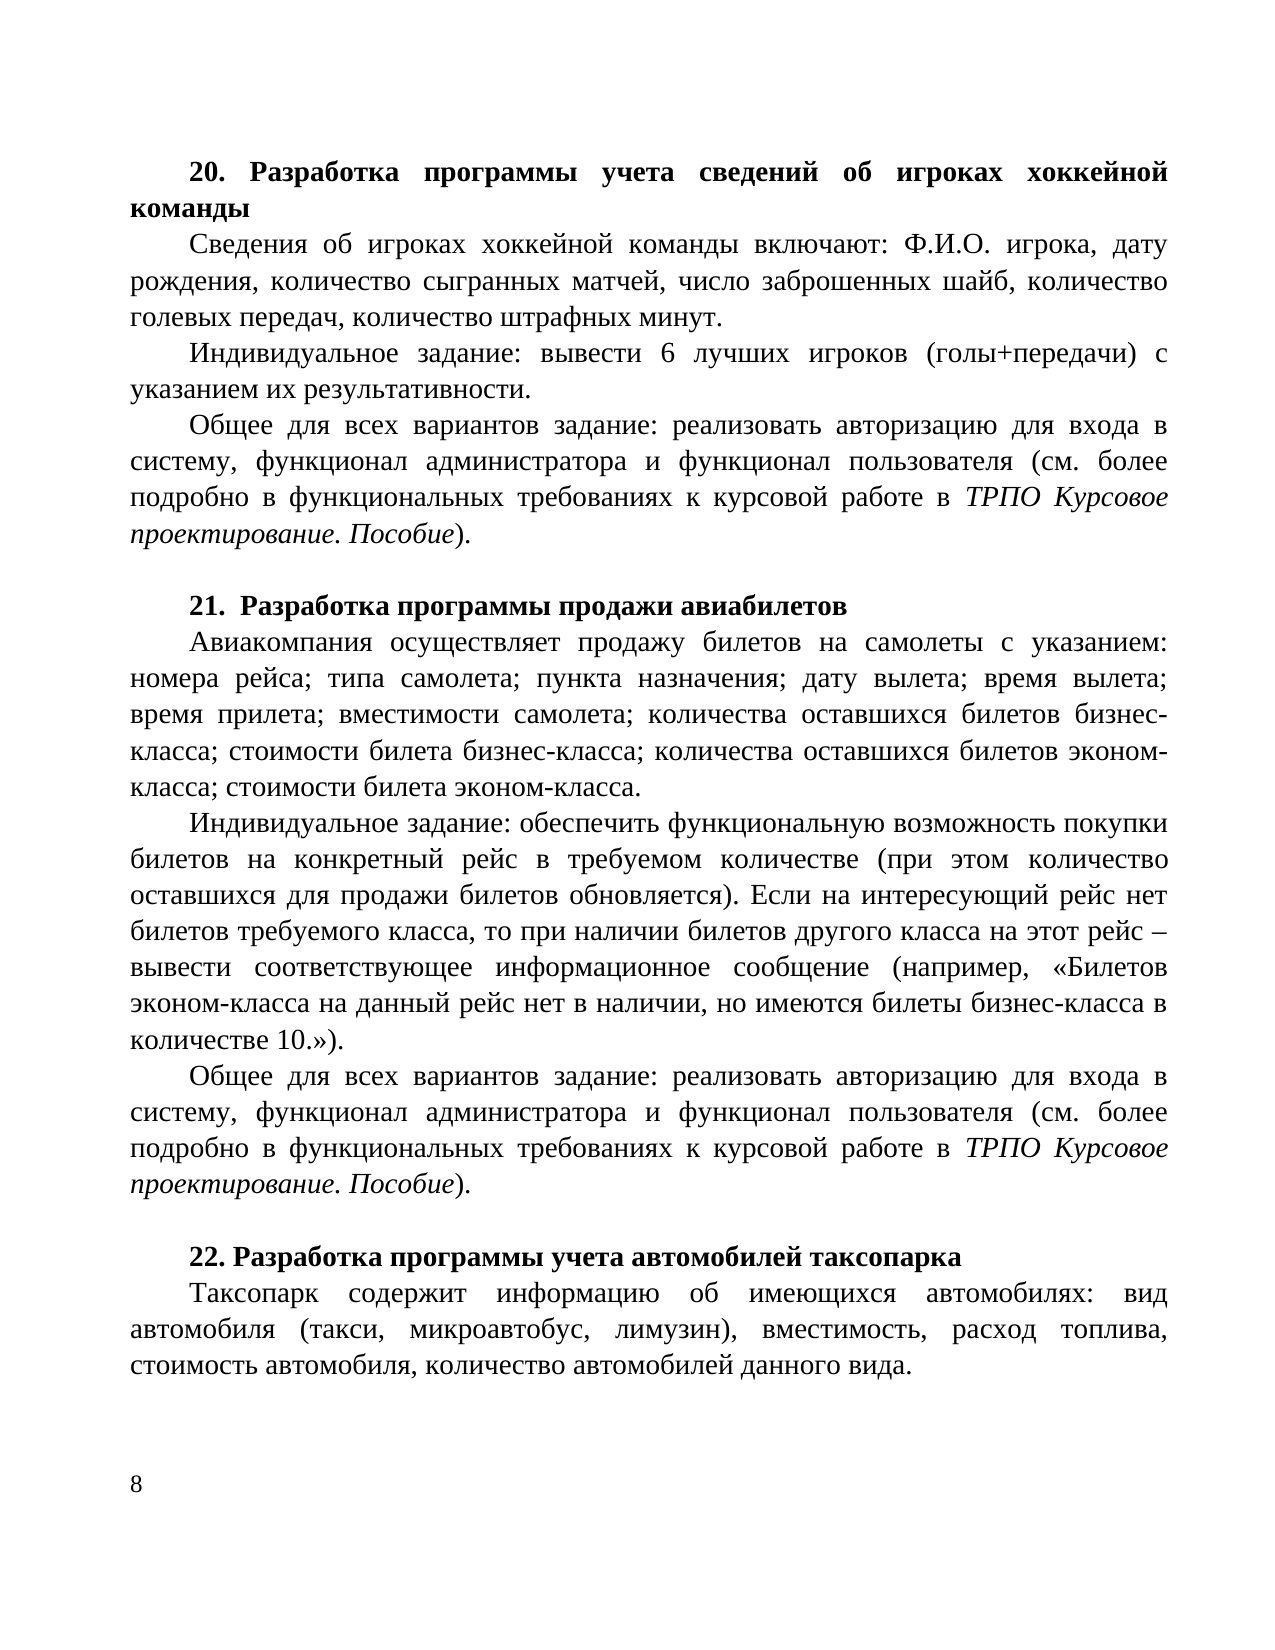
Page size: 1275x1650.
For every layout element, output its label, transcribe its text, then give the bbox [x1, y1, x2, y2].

text Сведения об игроках хоккейной команды включают: Ф.И.О. игрока, дату рождения, количество сыгранных матчей, число заброшенных шайб, количество голевых передач, количество штрафных минут. [130, 227, 1169, 332]
text Индивидуальное задание: обеспечить функциональную возможность покупки билетов на конкретный рейс в требуемом количестве (при этом количество оставшихся для продажи билетов обновляется). Если на интересующий рейс нет билетов требуемого класса, то при наличии билетов другого класса на этот рейс – вывести соответствующее информационное сообщение (например, «Билетов эконом-класса на данный рейс нет в наличии, но имеются билеты бизнес-класса в количестве 10.»). [130, 805, 1169, 1055]
text 20. Разработка программы учета сведений об игроках хоккейной команды [130, 154, 1169, 224]
text Авиакомпания осуществляет продажу билетов на самолеты с указанием: номера рейса; типа самолета; пункта назначения; дату вылета; время вылета; время прилета; вместимости самолета; количества оставшихся билетов бизнес-класса; стоимости билета бизнес-класса; количества оставшихся билетов эконом-класса; стоимости билета эконом-класса. [130, 624, 1169, 802]
text 22. Разработка программы учета автомобилей таксопарка [130, 1239, 1169, 1272]
text Таксопарк содержит информацию об имеющихся автомобилях: вид автомобиля (такси, микроавтобус, лимузин), вместимость, расход топлива, стоимость автомобиля, количество автомобилей данного вида. [130, 1275, 1169, 1381]
text Индивидуальное задание: вывести 6 лучших игроков (голы+передачи) с указанием их результативности. [130, 335, 1169, 405]
text 21. Разработка программы продажи авиабилетов [130, 588, 1169, 622]
